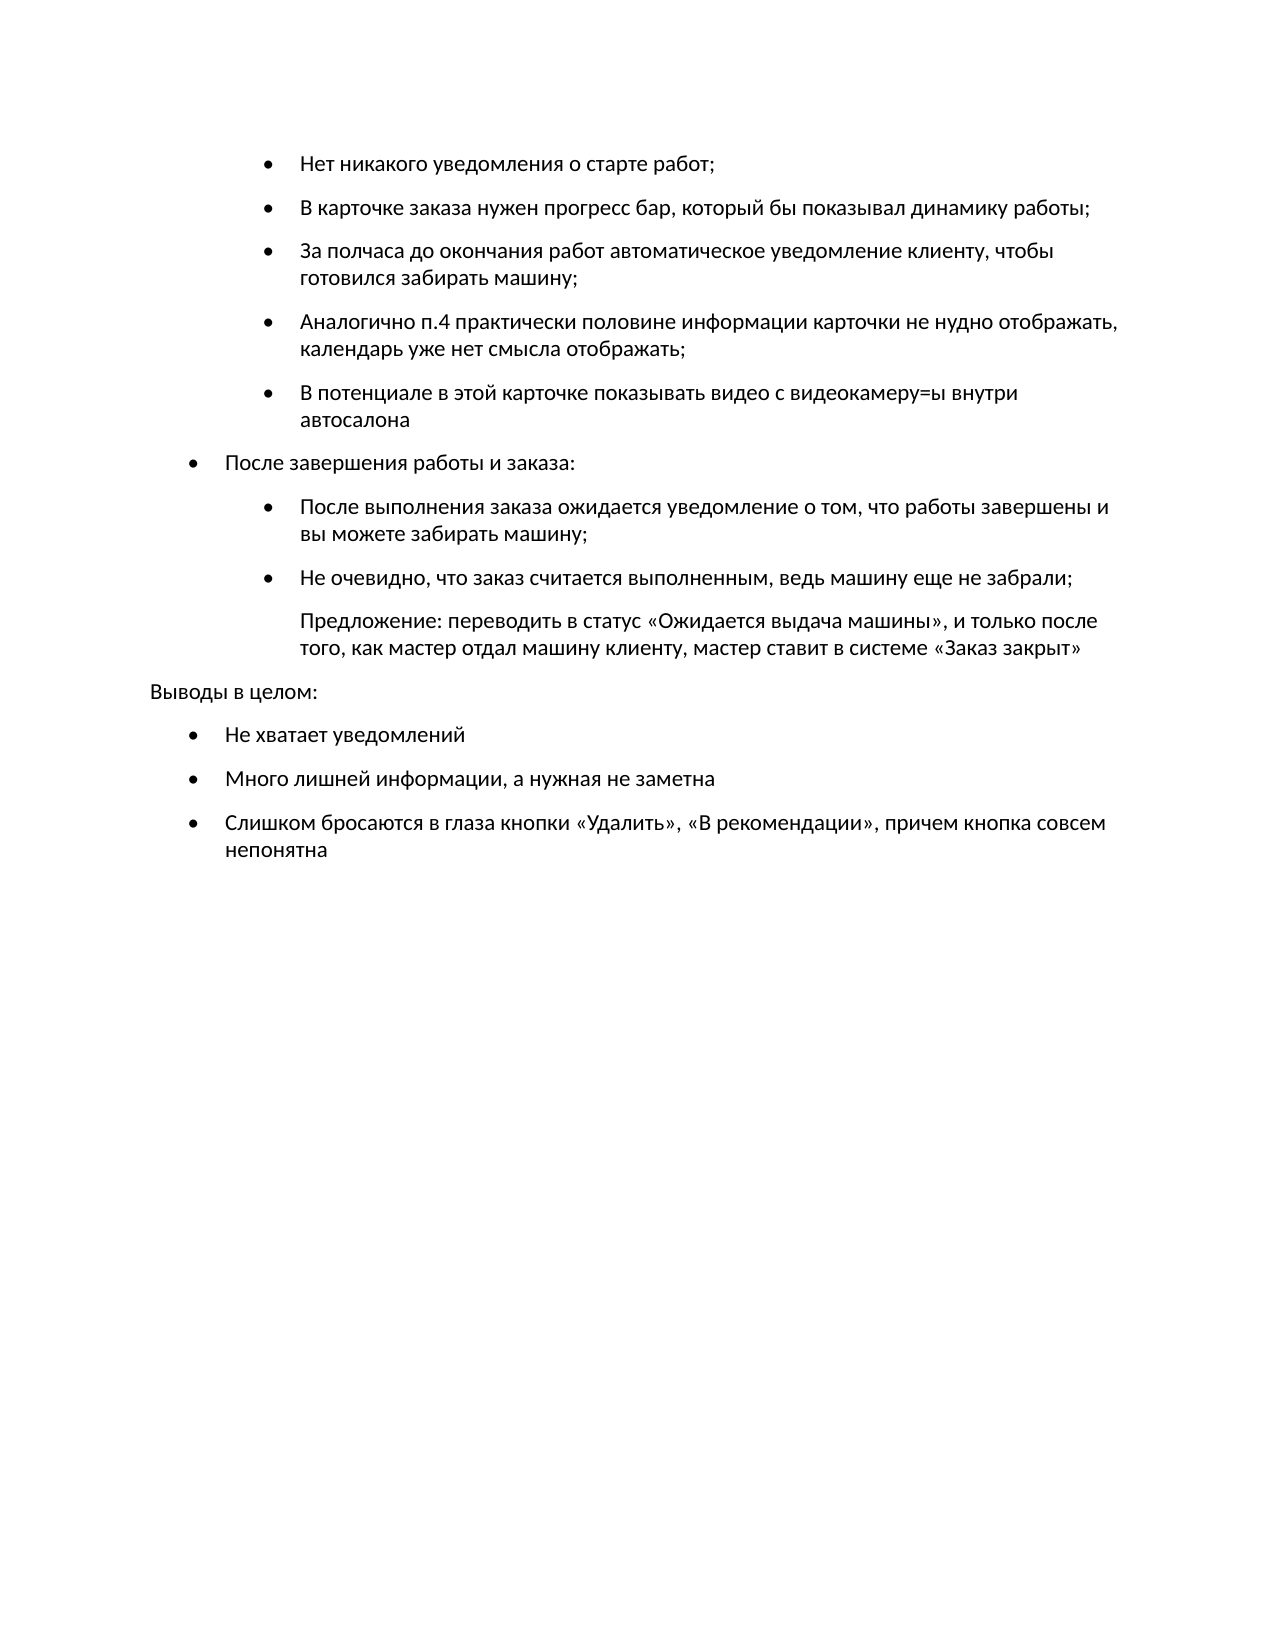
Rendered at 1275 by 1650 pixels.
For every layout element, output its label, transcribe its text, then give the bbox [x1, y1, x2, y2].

list В потенциале в этой карточке показывать видео с видеокамеру=ы внутри автосалона [262, 378, 1125, 432]
list Нет никакого уведомления о старте работ; [262, 150, 1125, 177]
list Не хватает уведомлений [187, 721, 1125, 748]
text Выводы в целом: [150, 678, 1125, 705]
list Много лишней информации, а нужная не заметна [187, 765, 1125, 792]
list После завершения работы и заказа: [187, 449, 1125, 476]
list В карточке заказа нужен прогресс бар, который бы показывал динамику работы; [262, 194, 1125, 221]
list Не очевидно, что заказ считается выполненным, ведь машину еще не забрали; [262, 563, 1125, 590]
list После выполнения заказа ожидается уведомление о том, что работы завершены и вы можете забирать машину; [262, 493, 1125, 547]
list Аналогично п.4 практически половине информации карточки не нудно отображать, календарь уже нет смысла отображать; [262, 308, 1125, 362]
text Предложение: переводить в статус «Ожидается выдача машины», и только после того, как мастер отдал машину клиенту, мастер ставит в системе «Заказ закрыт» [300, 607, 1125, 661]
list За полчаса до окончания работ автоматическое уведомление клиенту, чтобы готовился забирать машину; [262, 237, 1125, 291]
list Слишком бросаются в глаза кнопки «Удалить», «В рекомендации», причем кнопка совсем непонятна [187, 809, 1125, 863]
